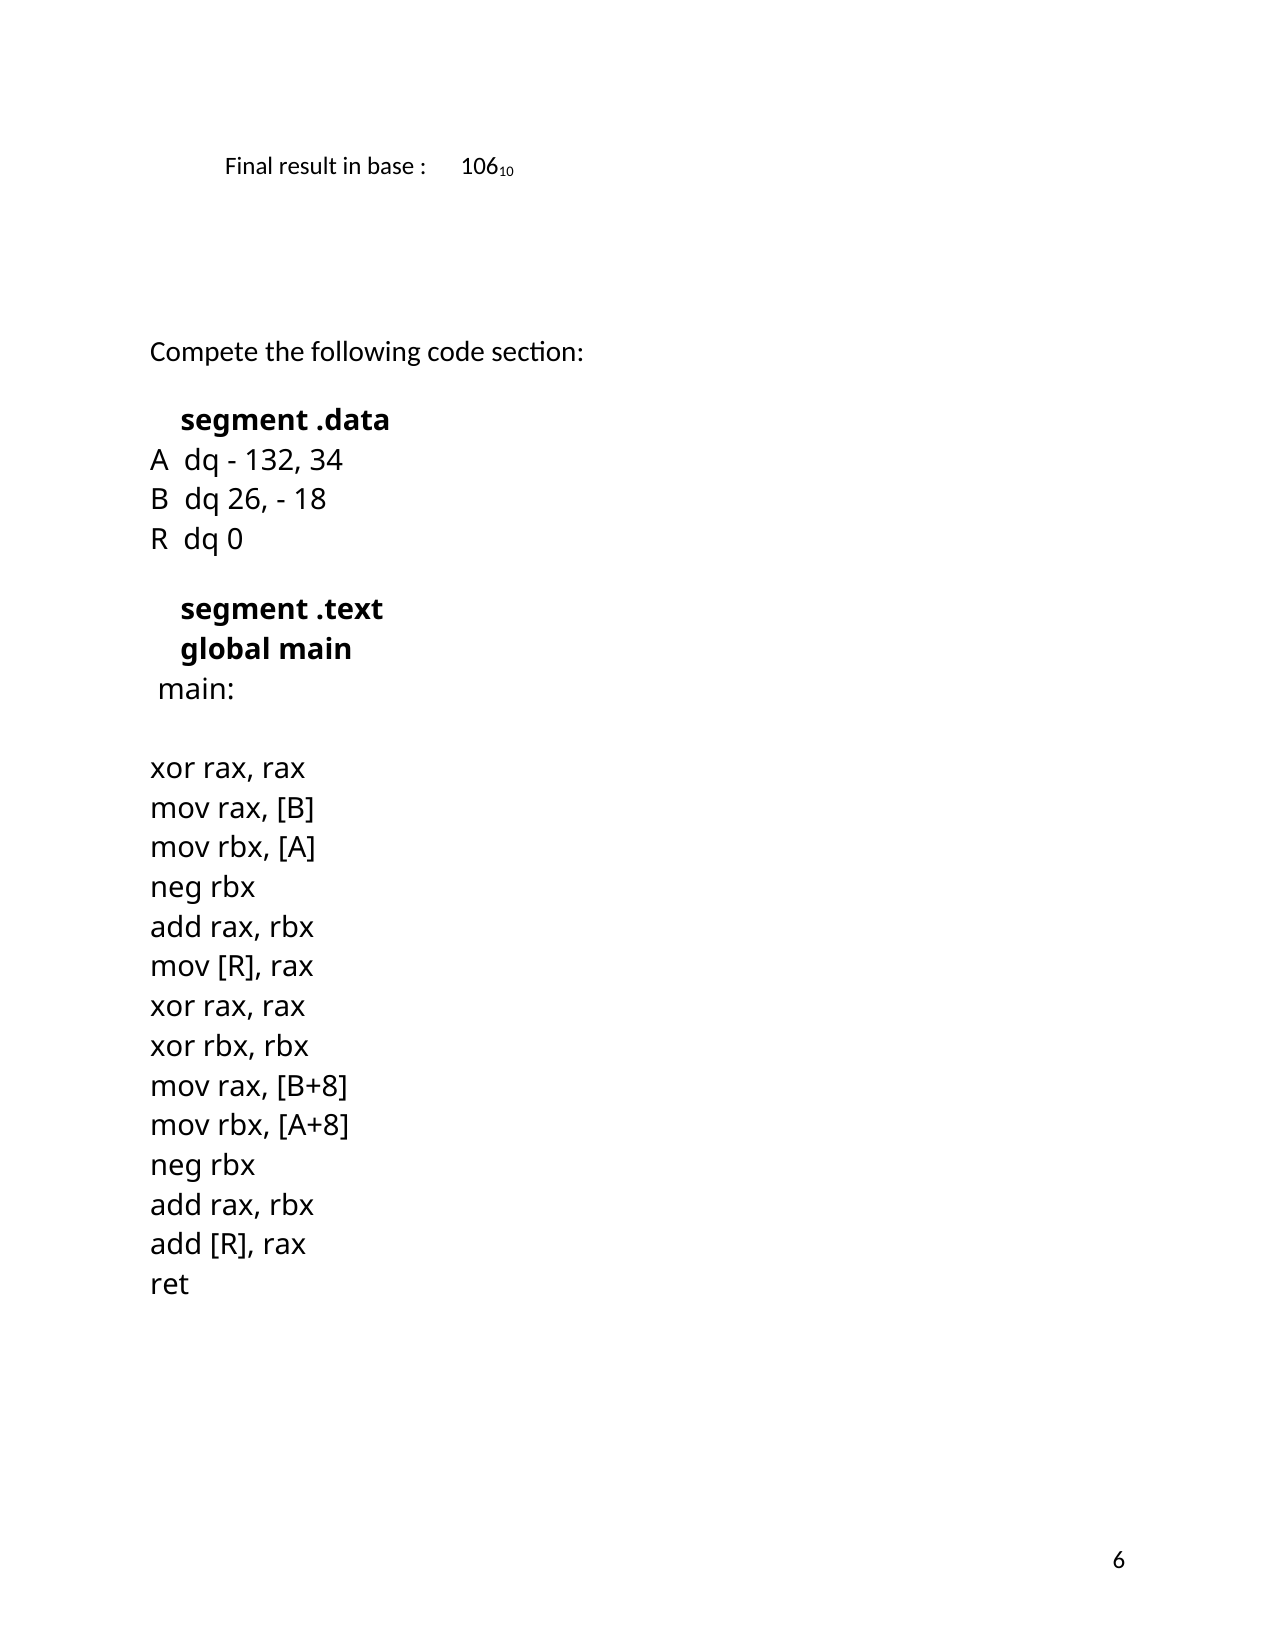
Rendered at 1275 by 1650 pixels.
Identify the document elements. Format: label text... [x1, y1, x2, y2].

text A dq - 132, 34 [150, 439, 1125, 479]
text mov rbx, [A+8] [150, 1104, 1125, 1144]
text xor rax, rax [150, 747, 1125, 787]
text mov rbx, [A] [150, 827, 1125, 866]
text Compete the following code section: [150, 333, 1125, 369]
text add [R], rax [150, 1223, 1125, 1263]
text main: [150, 668, 1125, 708]
text B dq 26, - 18 [150, 479, 1125, 518]
text neg rbx [150, 1144, 1125, 1184]
text add rax, rbx [150, 1184, 1125, 1223]
text mov [R], rax [150, 946, 1125, 985]
text R dq 0 [150, 518, 1125, 558]
text mov rax, [B] [150, 787, 1125, 827]
text global main [150, 628, 1125, 668]
text ret [150, 1263, 1125, 1303]
text mov rax, [B+8] [150, 1065, 1125, 1104]
text add rax, rbx [150, 906, 1125, 946]
text xor rax, rax [150, 985, 1125, 1025]
text xor rbx, rbx [150, 1025, 1125, 1065]
text neg rbx [150, 866, 1125, 906]
text segment .text [150, 588, 1125, 628]
text segment .data [150, 399, 1125, 439]
text Final result in base : 10610 [150, 150, 1125, 181]
